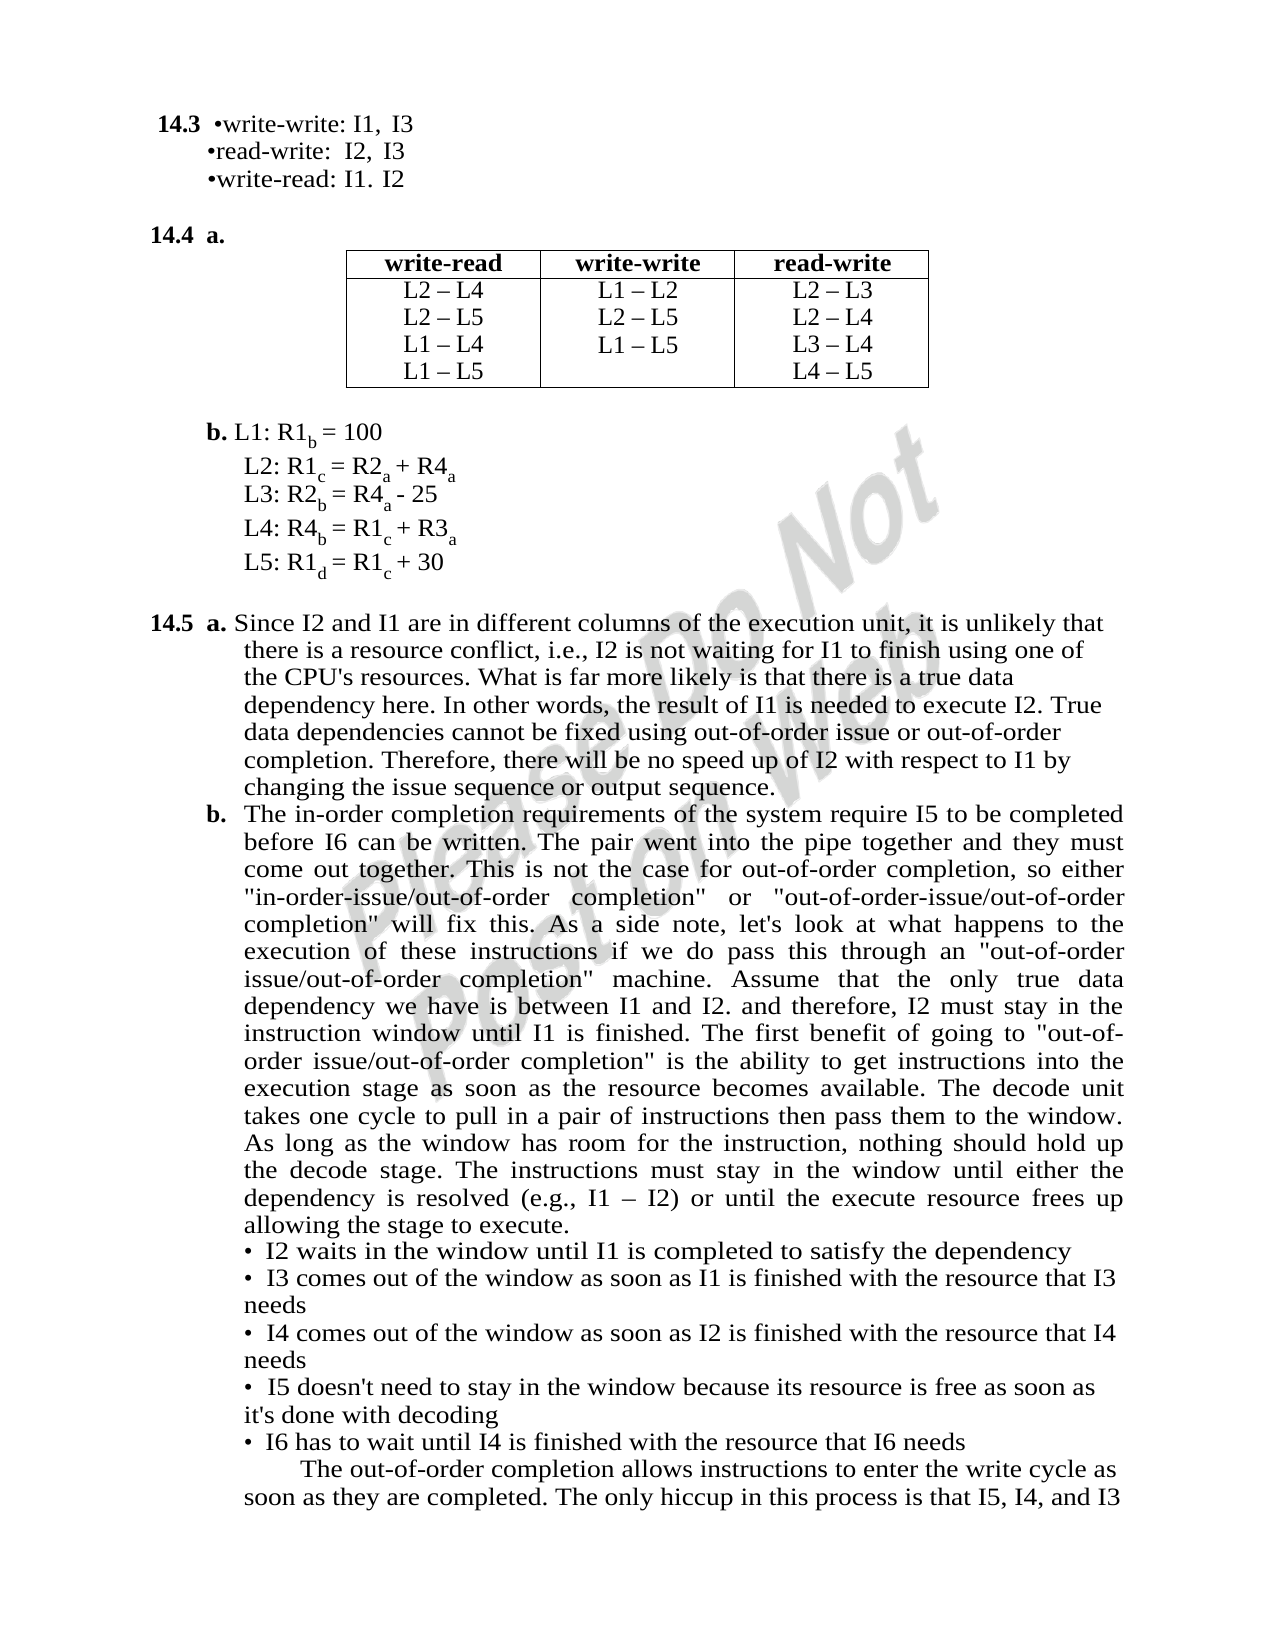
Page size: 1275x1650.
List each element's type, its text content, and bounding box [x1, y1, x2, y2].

text The out-of-order completion allows instructions to enter the write cycle as soon as they are completed. The only hiccup in this process is that I5, I4, and I3 [244, 1456, 1132, 1510]
subtitle a. [150, 220, 1196, 248]
list I2 waits in the window until I1 is completed to satisfy the dependency [244, 1239, 1196, 1265]
list The in-order completion requirements of the system require I5 to be completed before I6 can be written. The pair went into the pipe together and they must come out together. This is not the case for out-of-order completion, so either "in-order-issue/out-of-order completion" or "out-of-order-issue/out-of-order completion" will fix this. As a side note, let's look at what happens to the execution of these instructions if we do pass this through an "out-of-order issue/out-of-order completion" machine. Assume that the only true data dependency we have is between I1 and I2. and therefore, I2 must stay in the instruction window until I1 is finished. The first benefit of going to "out-of- order issue/out-of-order completion" is the ability to get instructions into the execution stage as soon as the resource becomes available. The decode unit takes one cycle to pull in a pair of instructions then pass them to the window. As long as the window has room for the instruction, nothing should hold up the decode stage. The instructions must stay in the window until either the dependency is resolved (e.g., I1 – I2) or until the execute resource frees up allowing the stage to execute. [206, 801, 1126, 1239]
text L2: R1c = R2a + R4a L3: R2b = R4a - 25 L4: R4b = R1c + R3a L5: R1d = R1c + 30 [244, 447, 472, 583]
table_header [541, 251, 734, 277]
text b. L1: R1b = 100 [206, 414, 1196, 447]
picture [342, 447, 940, 609]
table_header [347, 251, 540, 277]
text •write-read: I1. I2 [127, 165, 404, 193]
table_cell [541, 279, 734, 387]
text •read-write: I2, I3 [127, 138, 404, 165]
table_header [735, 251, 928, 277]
list I3 comes out of the window as soon as I1 is finished with the resource that I3 needs [244, 1265, 1125, 1319]
list a. Since I2 and I1 are in different columns of the execution unit, it is unlikely that there is a resource conflict, i.e., I2 is not waiting for I1 to finish using one of the CPU's resources. What is far more likely is that there is a true data dependency here. In other words, the result of I1 is needed to execute I2. True data dependencies cannot be fixed using out-of-order issue or out-of-order completion. Therefore, there will be no speed up of I2 with respect to I1 by changing the issue sequence or output sequence. [150, 609, 1116, 801]
list •write-write: I1, I3 [127, 109, 413, 138]
list I6 has to wait until I4 is finished with the resource that I6 needs [244, 1429, 1196, 1456]
list I5 doesn't need to stay in the window because its resource is free as soon as it's done with decoding [244, 1374, 1125, 1429]
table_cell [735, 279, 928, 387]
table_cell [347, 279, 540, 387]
list I4 comes out of the window as soon as I2 is finished with the resource that I4 needs [244, 1319, 1125, 1374]
